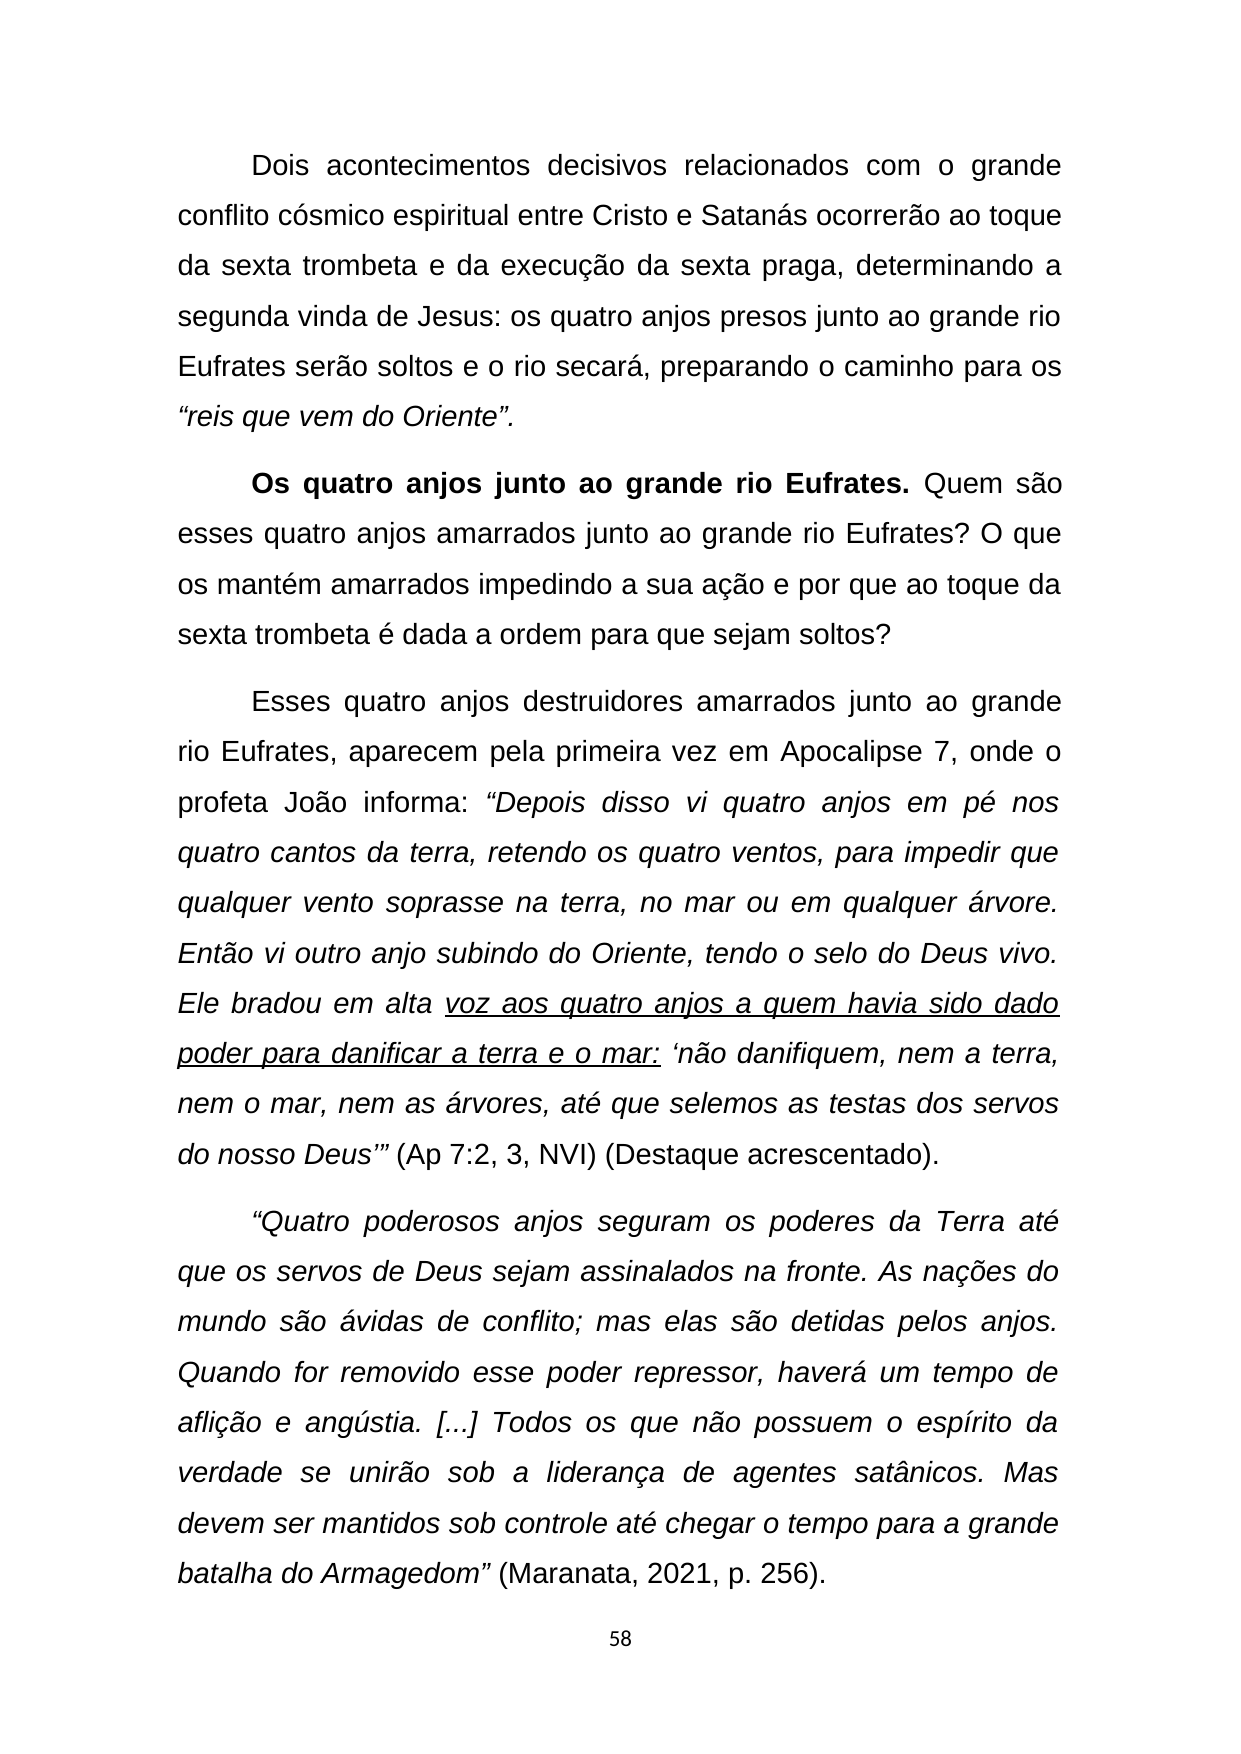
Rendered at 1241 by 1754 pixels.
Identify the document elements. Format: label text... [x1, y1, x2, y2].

text Esses quatro anjos destruidores amarrados junto ao grande rio Eufrates, aparecem pela primeira vez em Apocalipse 7, onde o profeta João informa: “Depois disso vi quatro anjos em pé nos quatro cantos da terra, retendo os quatro ventos, para impedir que qualquer vento soprasse na terra, no mar ou em qualquer árvore. Então vi outro anjo subindo do Oriente, tendo o selo do Deus vivo. Ele bradou em alta voz aos quatro anjos a quem havia sido dado poder para danificar a terra e o mar: ‘não danifiquem, nem a terra, nem o mar, nem as árvores, até que selemos as testas dos servos do nosso Deus’” (Ap 7:2, 3, NVI) (Destaque acrescentado). [177, 684, 1063, 1170]
text Os quatro anjos junto ao grande rio Eufrates. Quem são esses quatro anjos amarrados junto ao grande rio Eufrates? O que os mantém amarrados impedindo a sua ação e por que ao toque da sexta trombeta é dada a ordem para que sejam soltos? [177, 466, 1063, 651]
text “Quatro poderosos anjos seguram os poderes da Terra até que os servos de Deus sejam assinalados na fronte. As nações do mundo são ávidas de conflito; mas elas são detidas pelos anjos. Quando for removido esse poder repressor, haverá um tempo de aflição e angústia. [...] Todos os que não possuem o espírito da verdade se unirão sob a liderança de agentes satânicos. Mas devem ser mantidos sob controle até chegar o tempo para a grande batalha do Armagedom” (Maranata, 2021, p. 256). [177, 1204, 1063, 1589]
text Dois acontecimentos decisivos relacionados com o grande conflito cósmico espiritual entre Cristo e Satanás ocorrerão ao toque da sexta trombeta e da execução da sexta praga, determinando a segunda vinda de Jesus: os quatro anjos presos junto ao grande rio Eufrates serão soltos e o rio secará, preparando o caminho para os “reis que vem do Oriente”. [177, 148, 1063, 433]
